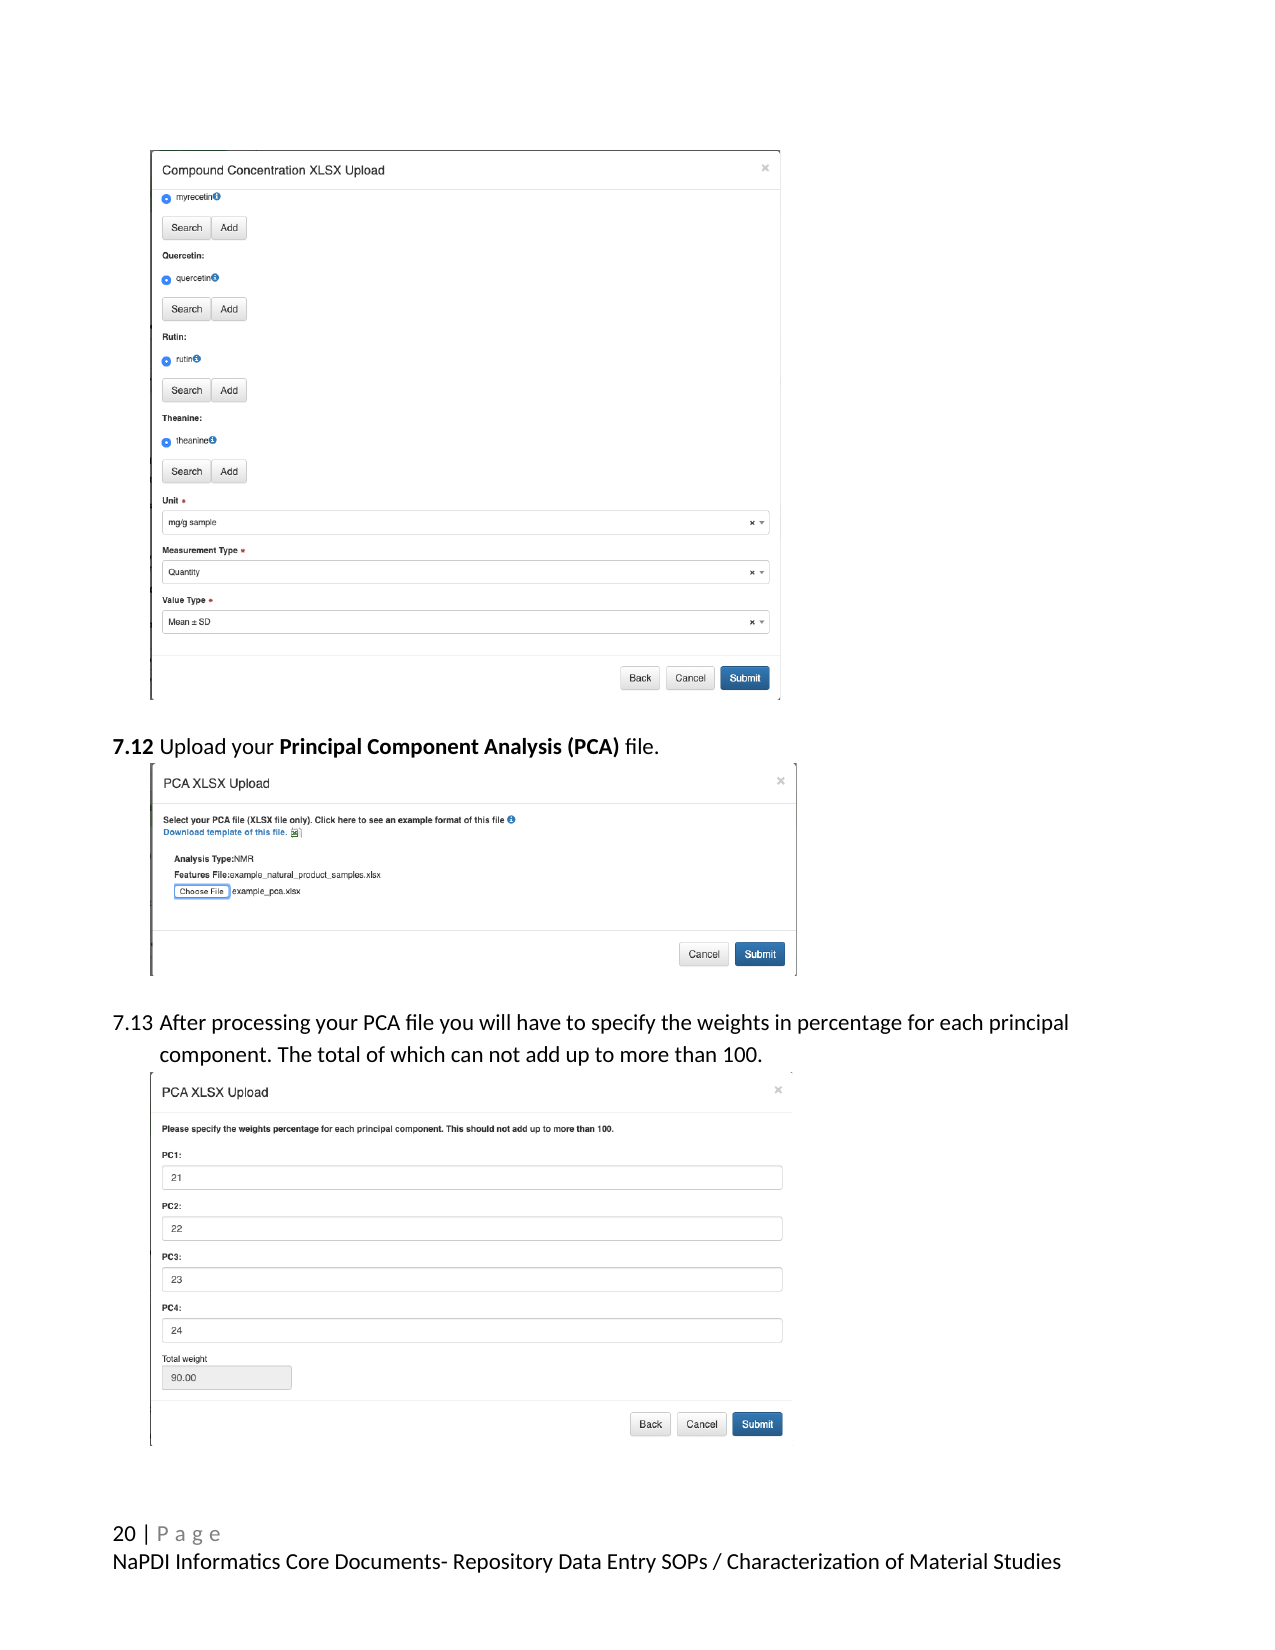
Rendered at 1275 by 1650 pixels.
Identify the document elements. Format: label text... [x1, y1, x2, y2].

list After processing your PCA file you will have to specify the weights in percentage for each principal component. The total of which can not add up to more than 100. [112, 1008, 1162, 1068]
picture [150, 150, 780, 700]
list Upload your Principal Component Analysis (PCA) file. [112, 732, 1162, 760]
picture [150, 1072, 793, 1446]
picture [150, 763, 797, 976]
